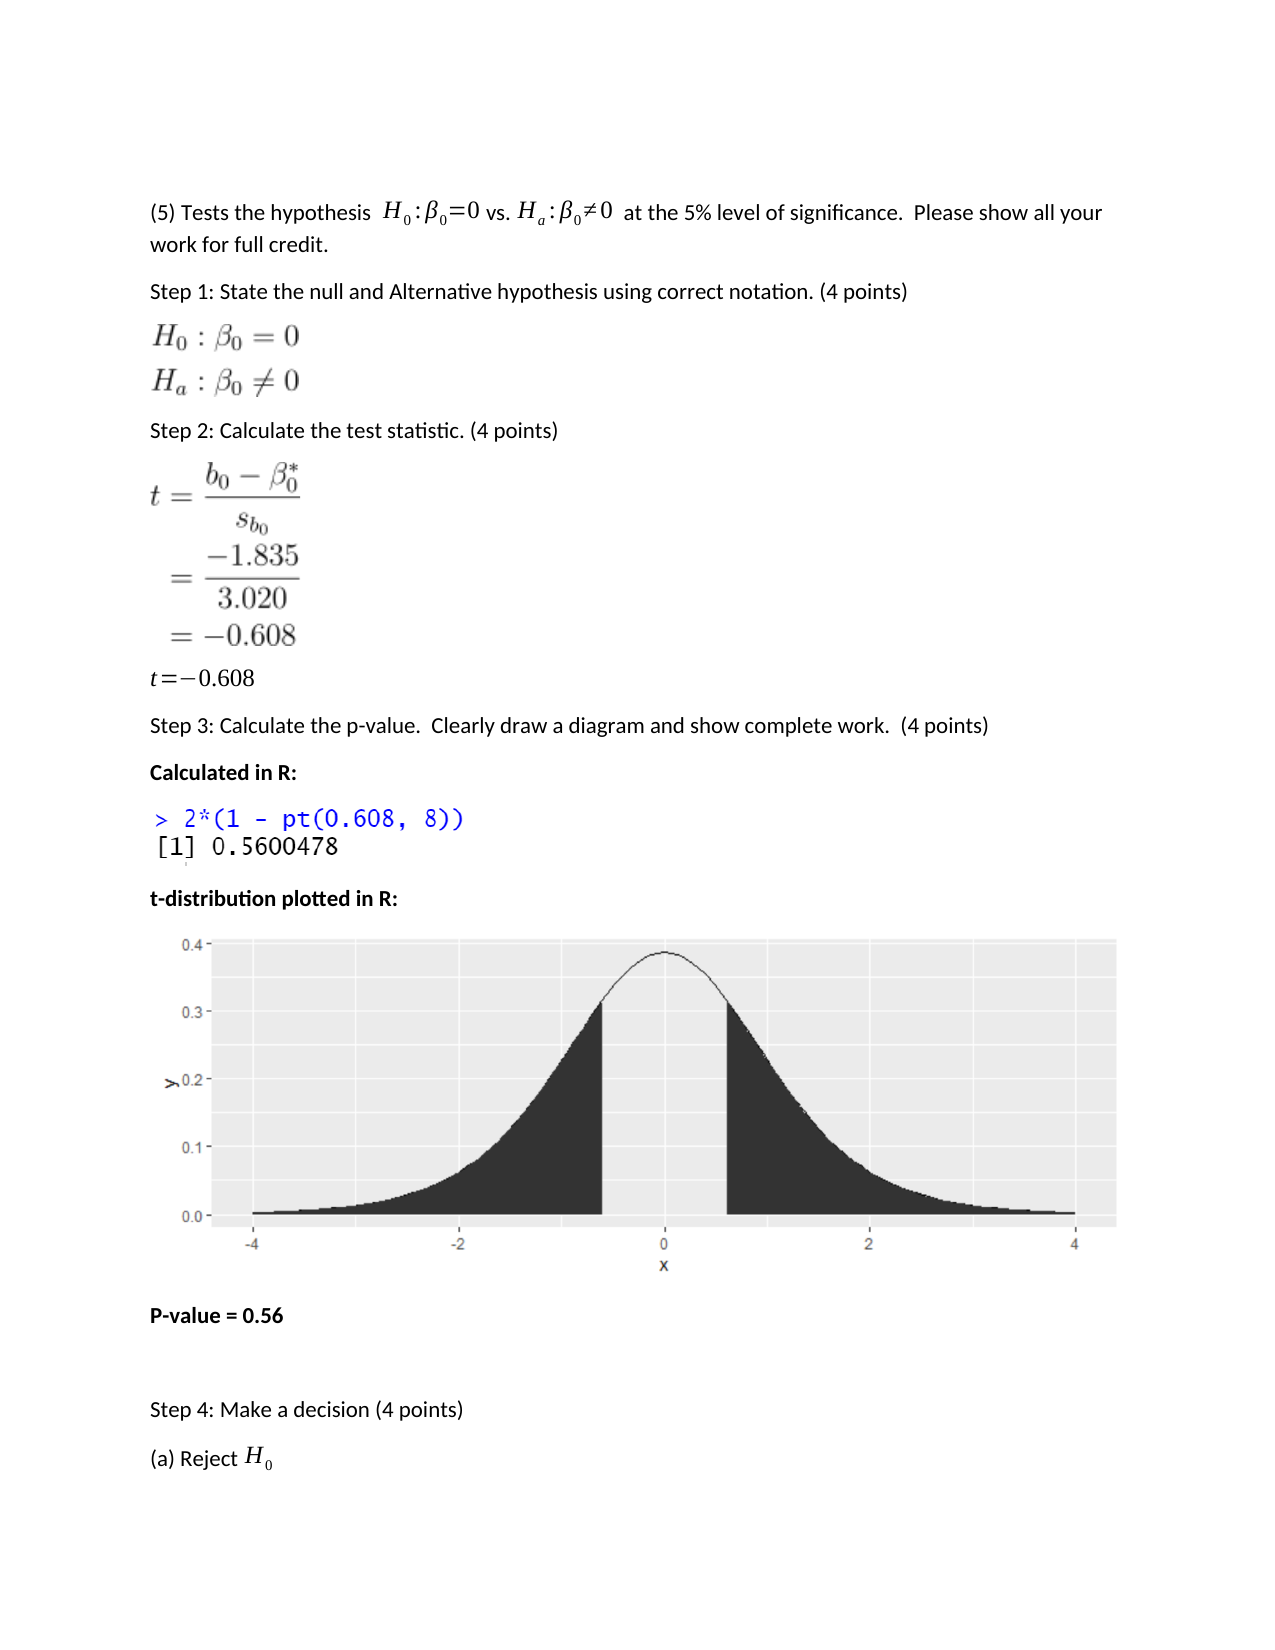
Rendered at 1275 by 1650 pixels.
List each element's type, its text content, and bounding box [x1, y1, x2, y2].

text t-distribution plotted in R: [150, 884, 1125, 912]
picture [150, 804, 515, 866]
text Step 1: State the null and Alternative hypothesis using correct notation. (4 points) [150, 277, 1125, 305]
picture [150, 462, 300, 646]
text Step 2: Calculate the test statistic. (4 points) [150, 416, 1125, 444]
picture [150, 931, 1125, 1283]
text Step 3: Calculate the p-value. Clearly draw a diagram and show complete work. (4 points) [150, 711, 1125, 739]
text P-value = 0.56 [150, 1301, 1125, 1329]
text (a) Reject [150, 1442, 1125, 1473]
text (5) Tests the hypothesis vs. at the 5% level of significance. Please show all your work for full credit. [150, 197, 1125, 258]
text Calculated in R: [150, 758, 1125, 786]
picture [150, 324, 299, 397]
text Step 4: Make a decision (4 points) [150, 1395, 1125, 1423]
